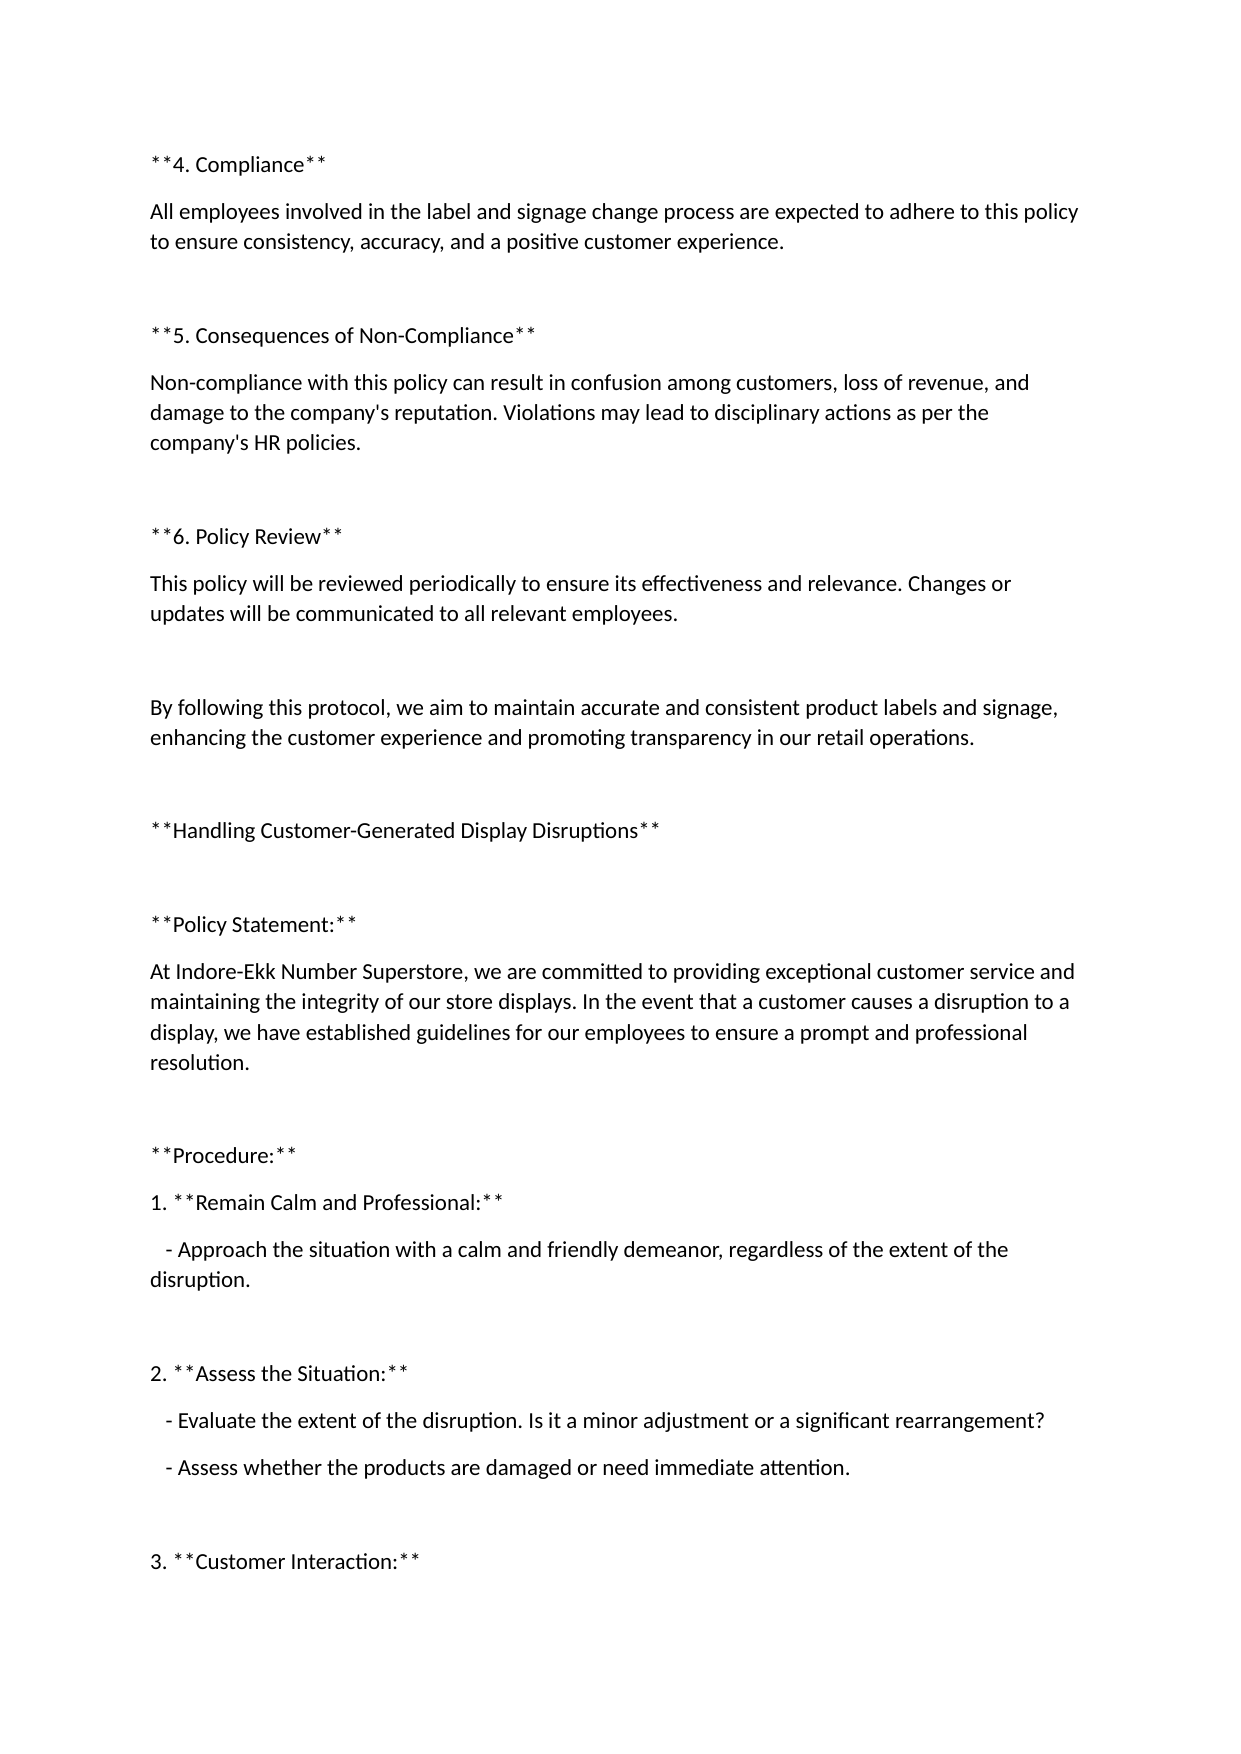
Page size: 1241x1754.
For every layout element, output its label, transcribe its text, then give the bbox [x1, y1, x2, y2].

text By following this protocol, we aim to maintain accurate and consistent product labels and signage, enhancing the customer experience and promoting transparency in our retail operations. [150, 693, 1090, 751]
text - Approach the situation with a calm and friendly demeanor, regardless of the extent of the disruption. [150, 1235, 1090, 1294]
text 3. **Customer Interaction:** [150, 1547, 1090, 1575]
text **6. Policy Review** [150, 522, 1090, 550]
text **5. Consequences of Non-Compliance** [150, 321, 1090, 349]
text **4. Compliance** [150, 150, 1090, 178]
text **Policy Statement:** [150, 910, 1090, 938]
text This policy will be reviewed periodically to ensure its effectiveness and relevance. Changes or updates will be communicated to all relevant employees. [150, 569, 1090, 627]
text **Procedure:** [150, 1142, 1090, 1170]
text Non-compliance with this policy can result in confusion among customers, loss of revenue, and damage to the company's reputation. Violations may lead to disciplinary actions as per the company's HR policies. [150, 368, 1090, 456]
text **Handling Customer-Generated Display Disruptions** [150, 817, 1090, 845]
text 1. **Remain Calm and Professional:** [150, 1188, 1090, 1217]
text - Assess whether the products are damaged or need immediate attention. [150, 1453, 1090, 1481]
text - Evaluate the extent of the disruption. Is it a minor adjustment or a significant rearrangement? [150, 1406, 1090, 1434]
text All employees involved in the label and signage change process are expected to adhere to this policy to ensure consistency, accuracy, and a positive customer experience. [150, 197, 1090, 255]
text 2. **Assess the Situation:** [150, 1359, 1090, 1387]
text At Indore-Ekk Number Superstore, we are committed to providing exceptional customer service and maintaining the integrity of our store displays. In the event that a customer causes a disruption to a display, we have established guidelines for our employees to ensure a prompt and professional resolution. [150, 957, 1090, 1076]
